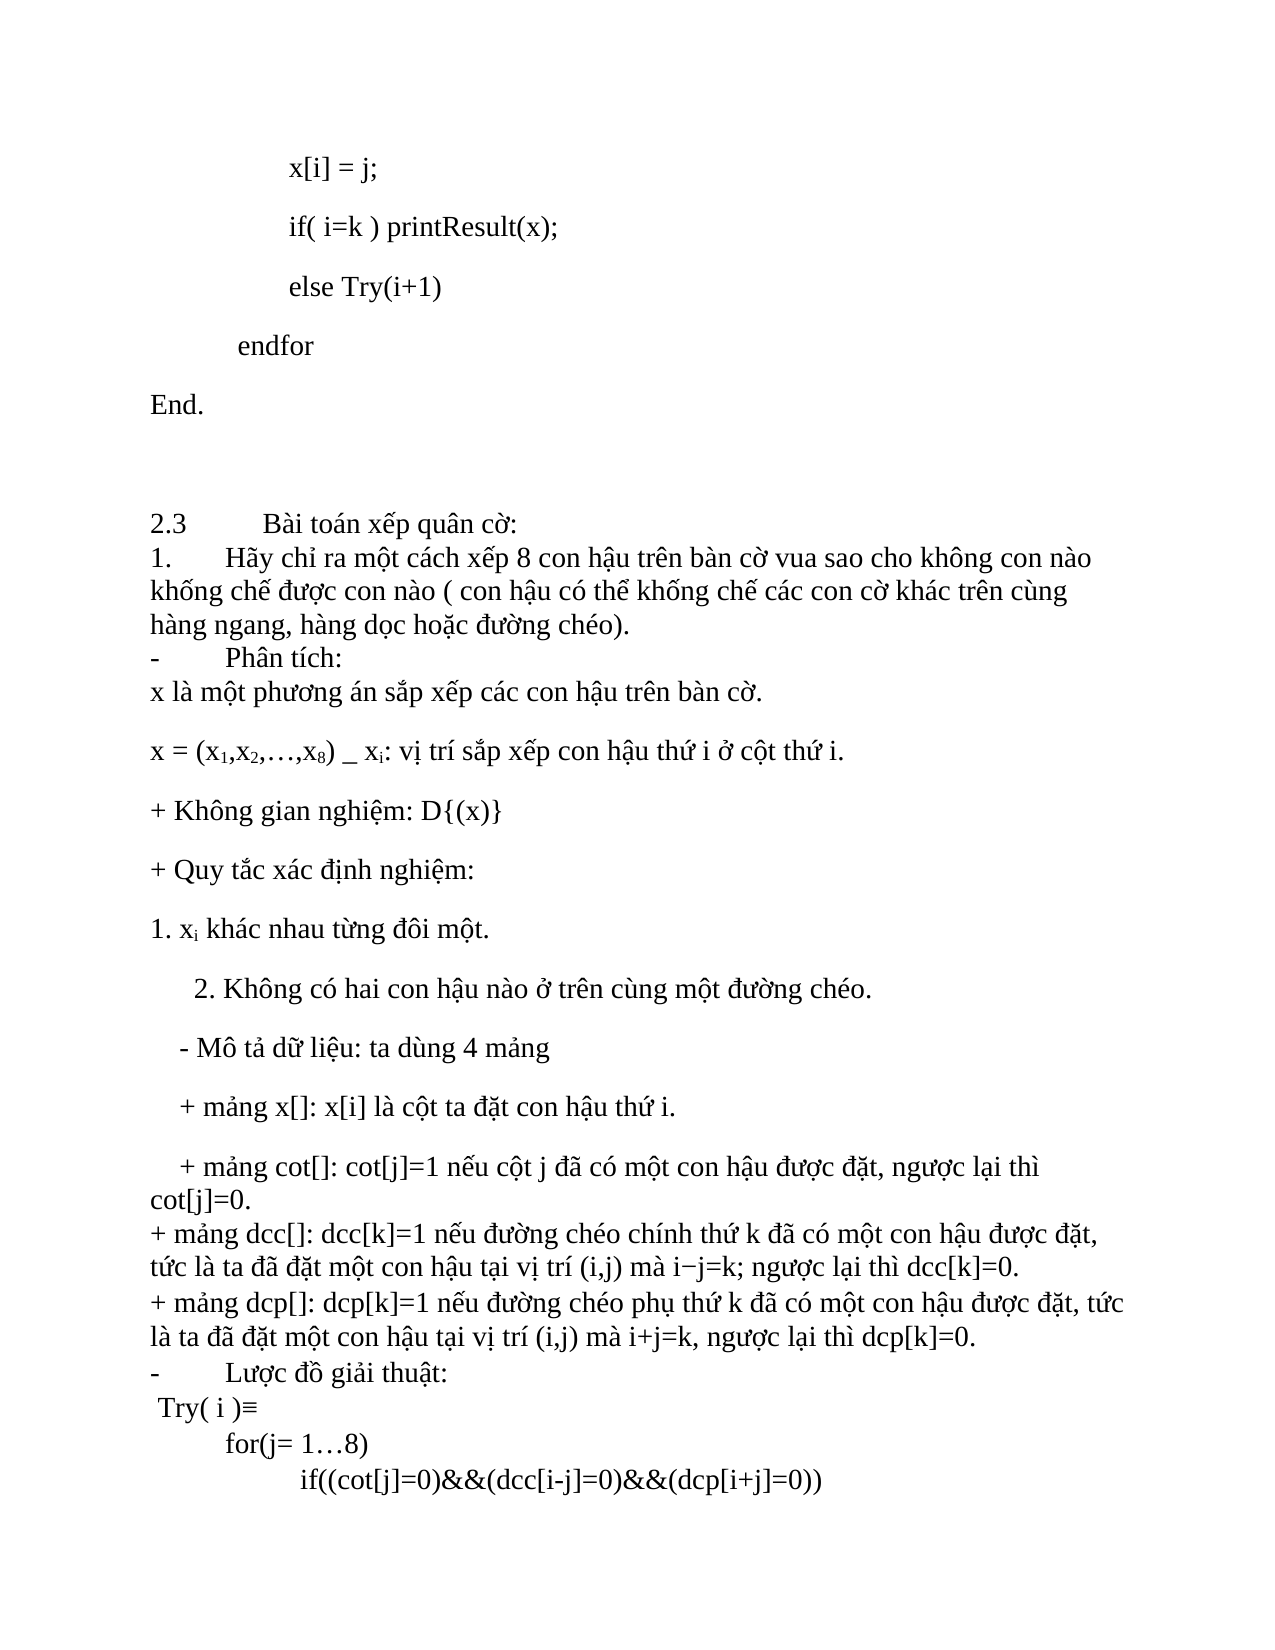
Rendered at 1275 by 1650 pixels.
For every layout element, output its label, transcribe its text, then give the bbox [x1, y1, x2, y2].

text if( i=k ) printResult(x); [150, 209, 1125, 243]
text x[i] = j; [150, 150, 1125, 183]
text + Không gian nghiệm: D{(x)} [150, 793, 1125, 826]
text End. [150, 387, 1125, 421]
text endfor [150, 328, 1125, 362]
list Bài toán xếp quân cờ: [150, 506, 1125, 540]
text + mảng cot[]: cot[j]=1 nếu cột j đã có một con hậu được đặt, ngược lại thì cot[j]=0. [150, 1149, 1125, 1216]
text + mảng dcp[]: dcp[k]=1 nếu đường chéo phụ thứ k đã có một con hậu được đặt, tức là ta đã đặt một con hậu tại vị trí (i,j) mà i+j=k, ngược lại thì dcp[k]=0. [150, 1285, 1125, 1352]
text x là một phương án sắp xếp các con hậu trên bàn cờ. [150, 674, 1125, 707]
text if((cot[j]=0)&&(dcc[i-j]=0)&&(dcp[i+j]=0)) [150, 1462, 1125, 1496]
list Lược đồ giải thuật: [150, 1355, 1125, 1388]
text + mảng x[]: x[i] là cột ta đặt con hậu thứ i. [150, 1089, 1125, 1123]
text Try( i )≡ [150, 1391, 1125, 1424]
list Hãy chỉ ra một cách xếp 8 con hậu trên bàn cờ vua sao cho không con nào khống chế được con nào ( con hậu có thể khống chế các con cờ khác trên cùng hàng ngang, hàng dọc hoặc đường chéo). [150, 540, 1125, 640]
text - Mô tả dữ liệu: ta dùng 4 mảng [150, 1030, 1125, 1064]
text for(j= 1…8) [150, 1426, 1125, 1460]
text else Try(i+1) [150, 269, 1125, 302]
text x = (x1,x2,…,x8) _ xi: vị trí sắp xếp con hậu thứ i ở cột thứ i. [150, 733, 1125, 767]
text + Quy tắc xác định nghiệm: [150, 852, 1125, 886]
list Phân tích: [150, 640, 1125, 674]
text + mảng dcc[]: dcc[k]=1 nếu đường chéo chính thứ k đã có một con hậu được đặt, tức là ta đã đặt một con hậu tại vị trí (i,j) mà i−j=k; ngược lại thì dcc[k]=0. [150, 1216, 1125, 1283]
text 1. xi khác nhau từng đôi một. [150, 911, 1125, 945]
text 2. Không có hai con hậu nào ở trên cùng một đường chéo. [150, 971, 1125, 1004]
